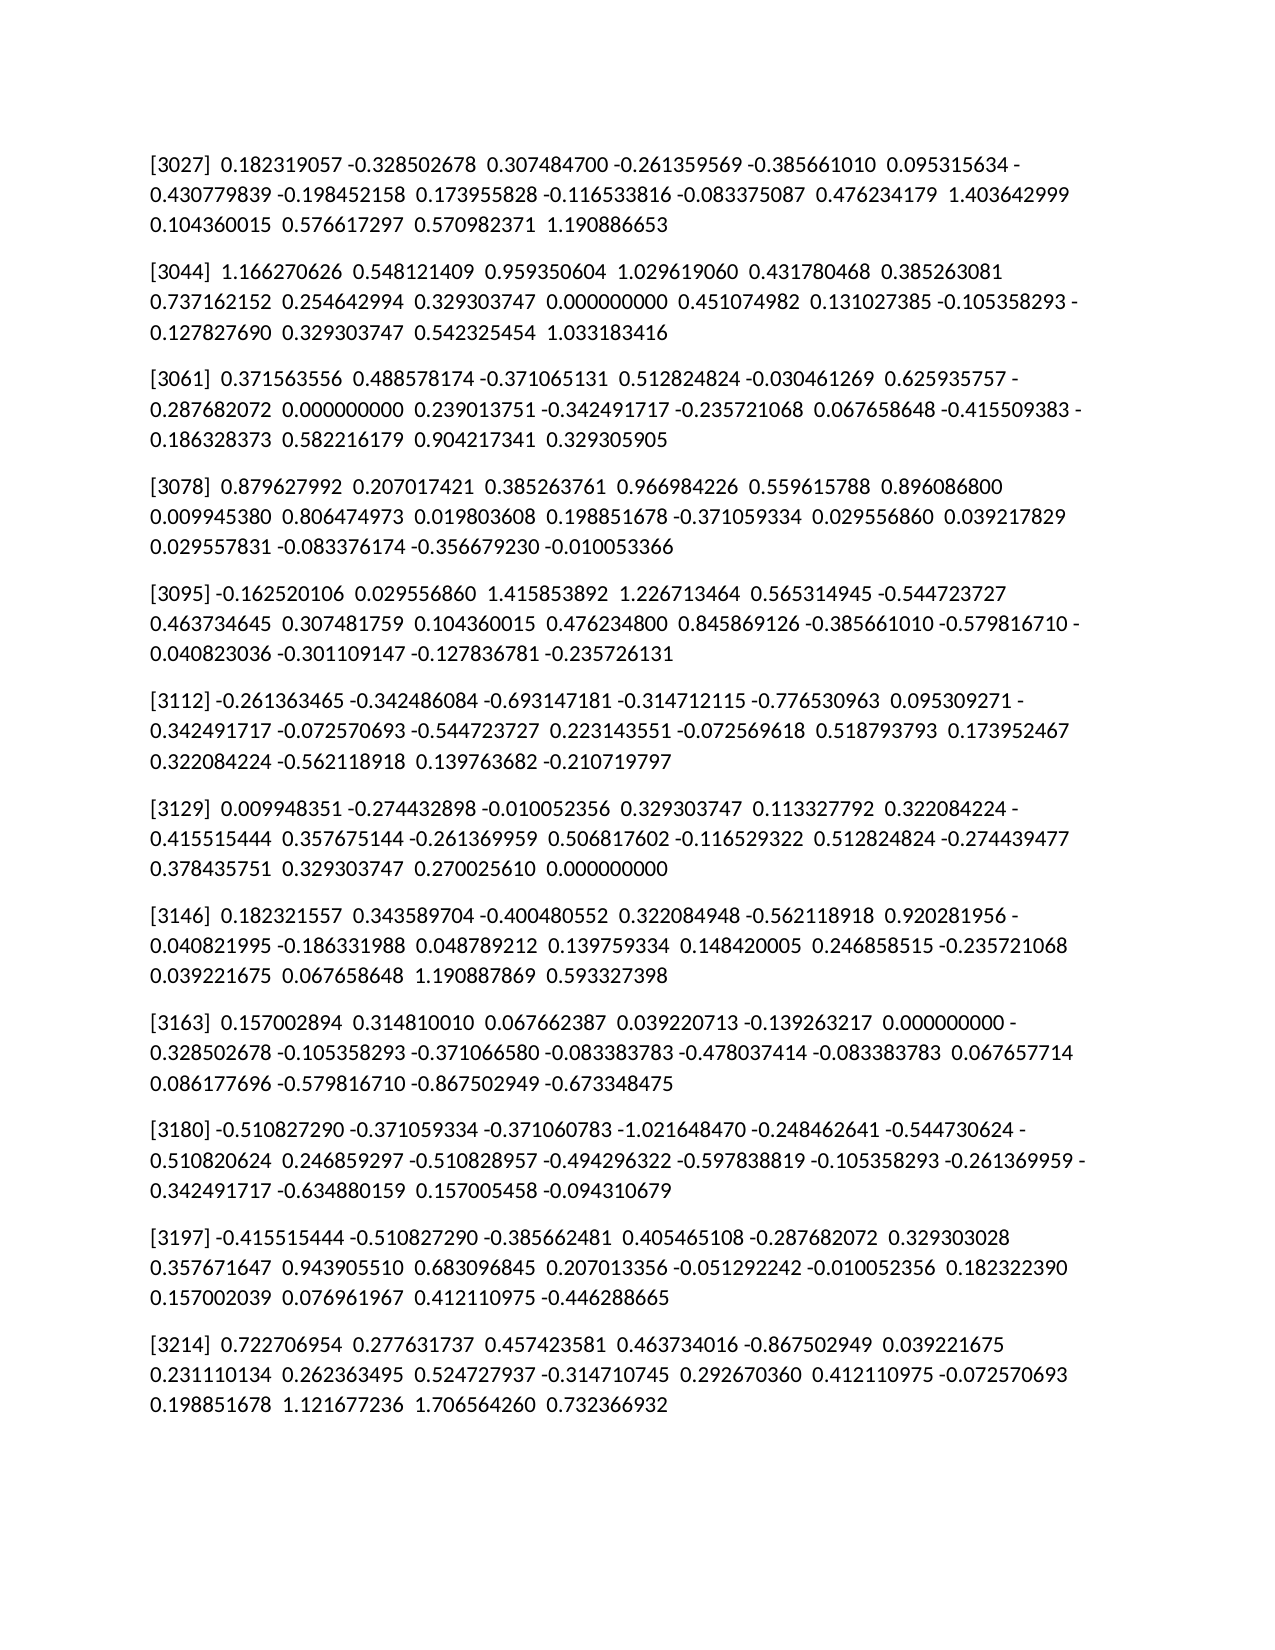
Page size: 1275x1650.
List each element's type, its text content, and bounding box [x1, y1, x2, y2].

text [3180] -0.510827290 -0.371059334 -0.371060783 -1.021648470 -0.248462641 -0.544730624 -0.510820624 0.246859297 -0.510828957 -0.494296322 -0.597838819 -0.105358293 -0.261369959 -0.342491717 -0.634880159 0.157005458 -0.094310679 [150, 1116, 1125, 1204]
text [3027] 0.182319057 -0.328502678 0.307484700 -0.261359569 -0.385661010 0.095315634 -0.430779839 -0.198452158 0.173955828 -0.116533816 -0.083375087 0.476234179 1.403642999 0.104360015 0.576617297 0.570982371 1.190886653 [150, 150, 1125, 238]
text [3095] -0.162520106 0.029556860 1.415853892 1.226713464 0.565314945 -0.544723727 0.463734645 0.307481759 0.104360015 0.476234800 0.845869126 -0.385661010 -0.579816710 -0.040823036 -0.301109147 -0.127836781 -0.235726131 [150, 579, 1125, 668]
text [3214] 0.722706954 0.277631737 0.457423581 0.463734016 -0.867502949 0.039221675 0.231110134 0.262363495 0.524727937 -0.314710745 0.292670360 0.412110975 -0.072570693 0.198851678 1.121677236 1.706564260 0.732366932 [150, 1330, 1125, 1419]
text [3197] -0.415515444 -0.510827290 -0.385662481 0.405465108 -0.287682072 0.329303028 0.357671647 0.943905510 0.683096845 0.207013356 -0.051292242 -0.010052356 0.182322390 0.157002039 0.076961967 0.412110975 -0.446288665 [150, 1223, 1125, 1311]
text [3078] 0.879627992 0.207017421 0.385263761 0.966984226 0.559615788 0.896086800 0.009945380 0.806474973 0.019803608 0.198851678 -0.371059334 0.029556860 0.039217829 0.029557831 -0.083376174 -0.356679230 -0.010053366 [150, 472, 1125, 560]
text [3146] 0.182321557 0.343589704 -0.400480552 0.322084948 -0.562118918 0.920281956 -0.040821995 -0.186331988 0.048789212 0.139759334 0.148420005 0.246858515 -0.235721068 0.039221675 0.067658648 1.190887869 0.593327398 [150, 901, 1125, 989]
text [3061] 0.371563556 0.488578174 -0.371065131 0.512824824 -0.030461269 0.625935757 -0.287682072 0.000000000 0.239013751 -0.342491717 -0.235721068 0.067658648 -0.415509383 -0.186328373 0.582216179 0.904217341 0.329305905 [150, 364, 1125, 453]
text [3112] -0.261363465 -0.342486084 -0.693147181 -0.314712115 -0.776530963 0.095309271 -0.342491717 -0.072570693 -0.544723727 0.223143551 -0.072569618 0.518793793 0.173952467 0.322084224 -0.562118918 0.139763682 -0.210719797 [150, 686, 1125, 775]
text [3129] 0.009948351 -0.274432898 -0.010052356 0.329303747 0.113327792 0.322084224 -0.415515444 0.357675144 -0.261369959 0.506817602 -0.116529322 0.512824824 -0.274439477 0.378435751 0.329303747 0.270025610 0.000000000 [150, 794, 1125, 882]
text [3044] 1.166270626 0.548121409 0.959350604 1.029619060 0.431780468 0.385263081 0.737162152 0.254642994 0.329303747 0.000000000 0.451074982 0.131027385 -0.105358293 -0.127827690 0.329303747 0.542325454 1.033183416 [150, 257, 1125, 346]
text [3163] 0.157002894 0.314810010 0.067662387 0.039220713 -0.139263217 0.000000000 -0.328502678 -0.105358293 -0.371066580 -0.083383783 -0.478037414 -0.083383783 0.067657714 0.086177696 -0.579816710 -0.867502949 -0.673348475 [150, 1008, 1125, 1097]
